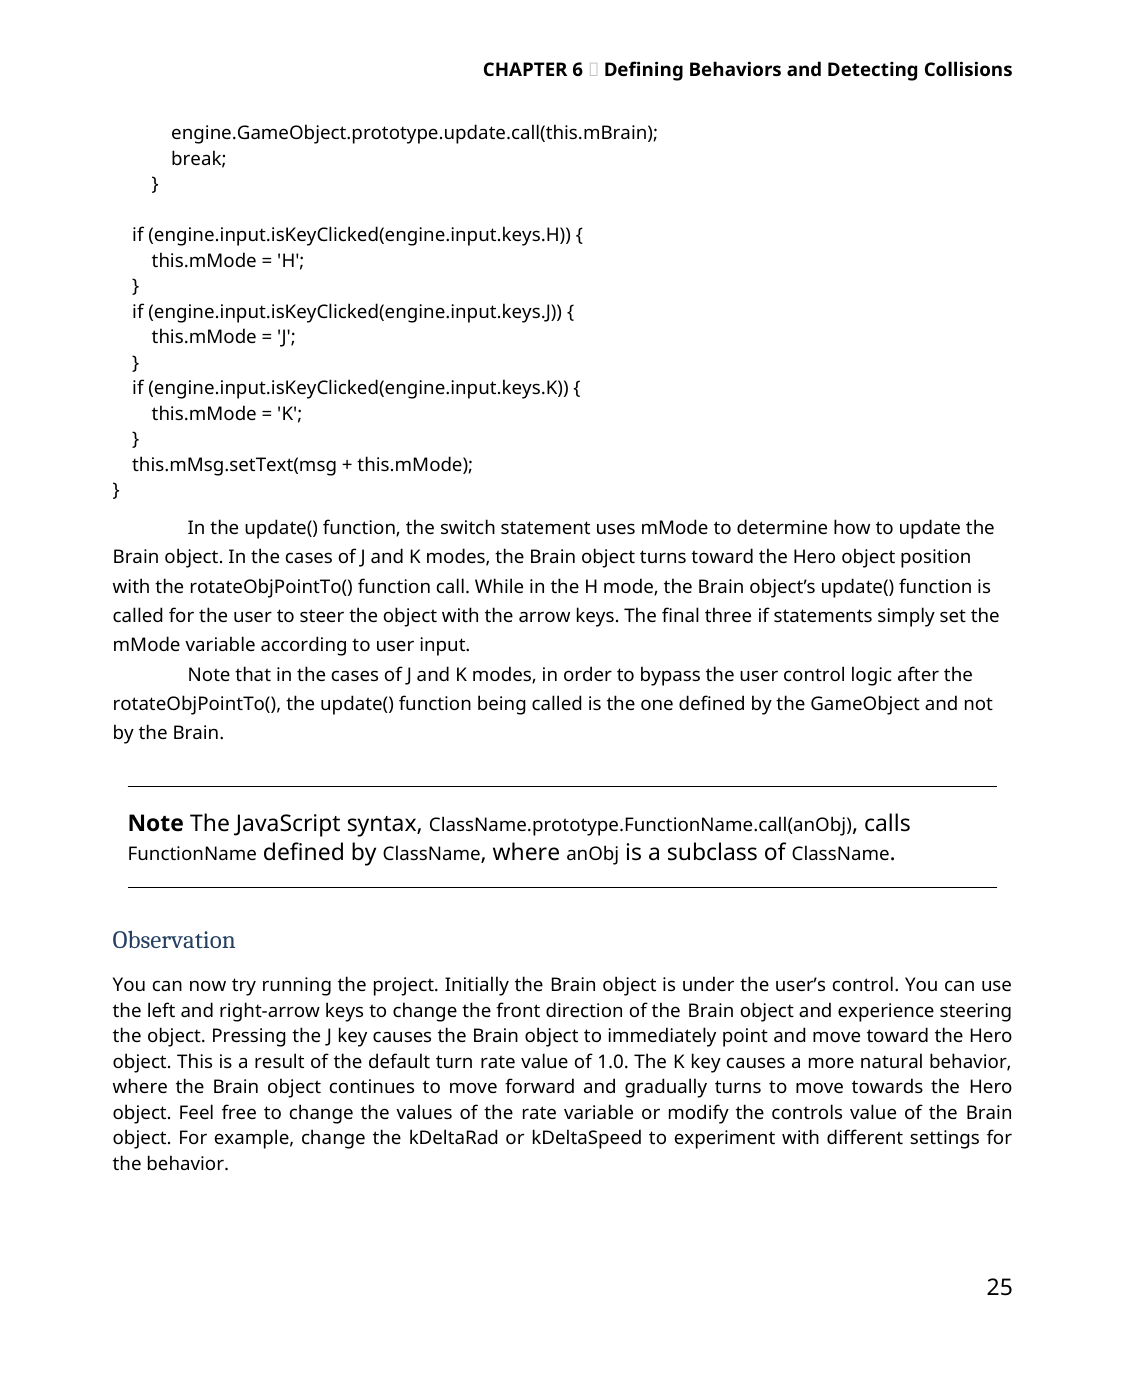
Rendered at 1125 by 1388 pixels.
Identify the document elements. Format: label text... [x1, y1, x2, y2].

text if (engine.input.isKeyClicked(engine.input.keys.H)) { [112, 221, 1012, 247]
text if (engine.input.isKeyClicked(engine.input.keys.K)) { [112, 374, 1012, 400]
text engine.GameObject.prototype.update.call(this.mBrain); [112, 119, 1012, 145]
text } [112, 426, 1012, 451]
text if (engine.input.isKeyClicked(engine.input.keys.J)) { [112, 298, 1012, 323]
text In the update() function, the switch statement uses mMode to determine how to update the Brain object. In the cases of J and K modes, the Brain object turns toward the Hero object position with the rotateObjPointTo() function call. While in the H mode, the Brain object’s update() function is called for the user to steer the object with the arrow keys. The final three if statements simply set the mMode variable according to user input. [112, 514, 1012, 657]
text } [112, 349, 1012, 374]
text this.mMsg.setText(msg + this.mMode); [112, 451, 1012, 477]
text this.mMode = 'J'; [112, 323, 1012, 349]
text You can now try running the project. Initially the Brain object is under the user’s control. You can use the left and right-arrow keys to change the front direction of the Brain object and experience steering the object. Pressing the J key causes the Brain object to immediately point and move toward the Hero object. This is a result of the default turn rate value of 1.0. The K key causes a more natural behavior, where the Brain object continues to move forward and gradually turns to move towards the Hero object. Feel free to change the values of the rate variable or modify the controls value of the Brain object. For example, change the kDeltaRad or kDeltaSpeed to experiment with different settings for the behavior. [112, 971, 1012, 1176]
subtitle Observation [112, 926, 1012, 954]
text this.mMode = 'K'; [112, 400, 1012, 426]
text this.mMode = 'H'; [112, 247, 1012, 272]
text break; [112, 145, 1012, 170]
text } [112, 272, 1012, 298]
text Note The JavaScript syntax, ClassName.prototype.FunctionName.call(anObj), calls FunctionName defined by ClassName, where anObj is a subclass of ClassName. [127, 787, 997, 888]
text } [112, 477, 1012, 502]
text Note that in the cases of J and K modes, in order to bypass the user control logic after the rotateObjPointTo(), the update() function being called is the one defined by the GameObject and not by the Brain. [112, 661, 1012, 745]
text } [112, 170, 1012, 196]
